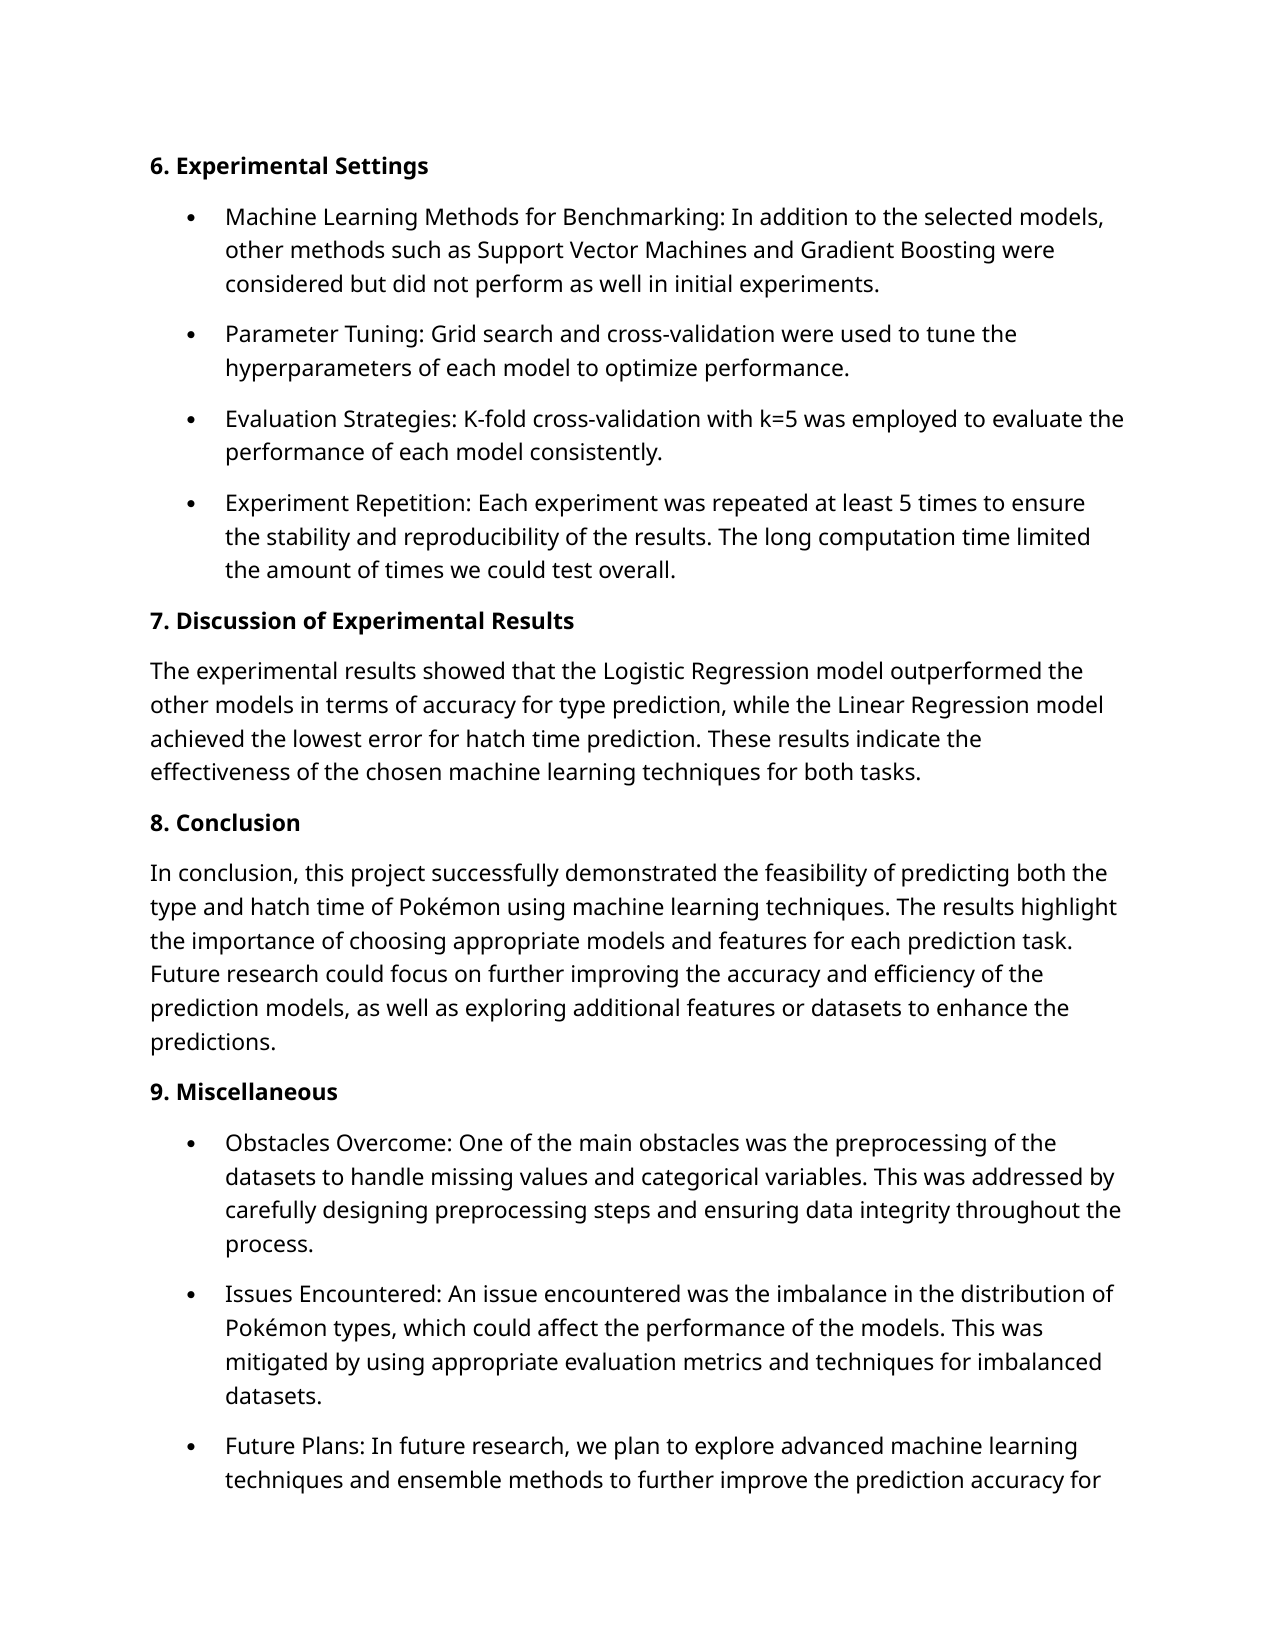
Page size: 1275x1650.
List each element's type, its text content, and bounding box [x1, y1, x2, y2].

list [187, 1430, 1125, 1495]
text 9. Miscellaneous [150, 1076, 1125, 1107]
list Parameter Tuning: Grid search and cross-validation were used to tune the hyperparameters of each model to optimize performance. [187, 318, 1125, 383]
text 8. Conclusion [150, 807, 1125, 838]
list Issues Encountered: An issue encountered was the imbalance in the distribution of Pokémon types, which could affect the performance of the models. This was mitigated by using appropriate evaluation metrics and techniques for imbalanced datasets. [187, 1278, 1125, 1411]
list Obstacles Overcome: One of the main obstacles was the preprocessing of the datasets to handle missing values and categorical variables. This was addressed by carefully designing preprocessing steps and ensuring data integrity throughout the process. [187, 1127, 1125, 1259]
list Experiment Repetition: Each experiment was repeated at least 5 times to ensure the stability and reproducibility of the results. The long computation time limited the amount of times we could test overall. [187, 487, 1125, 585]
text 6. Experimental Settings [150, 150, 1125, 181]
text The experimental results showed that the Logistic Regression model outperformed the other models in terms of accuracy for type prediction, while the Linear Regression model achieved the lowest error for hatch time prediction. These results indicate the effectiveness of the chosen machine learning techniques for both tasks. [150, 655, 1125, 787]
list Evaluation Strategies: K-fold cross-validation with k=5 was employed to evaluate the performance of each model consistently. [187, 402, 1125, 467]
text In conclusion, this project successfully demonstrated the feasibility of predicting both the type and hatch time of Pokémon using machine learning techniques. The results highlight the importance of choosing appropriate models and features for each prediction task. Future research could focus on further improving the accuracy and efficiency of the prediction models, as well as exploring additional features or datasets to enhance the predictions. [150, 857, 1125, 1057]
text 7. Discussion of Experimental Results [150, 604, 1125, 636]
list Machine Learning Methods for Benchmarking: In addition to the selected models, other methods such as Support Vector Machines and Gradient Boosting were considered but did not perform as well in initial experiments. [187, 200, 1125, 299]
